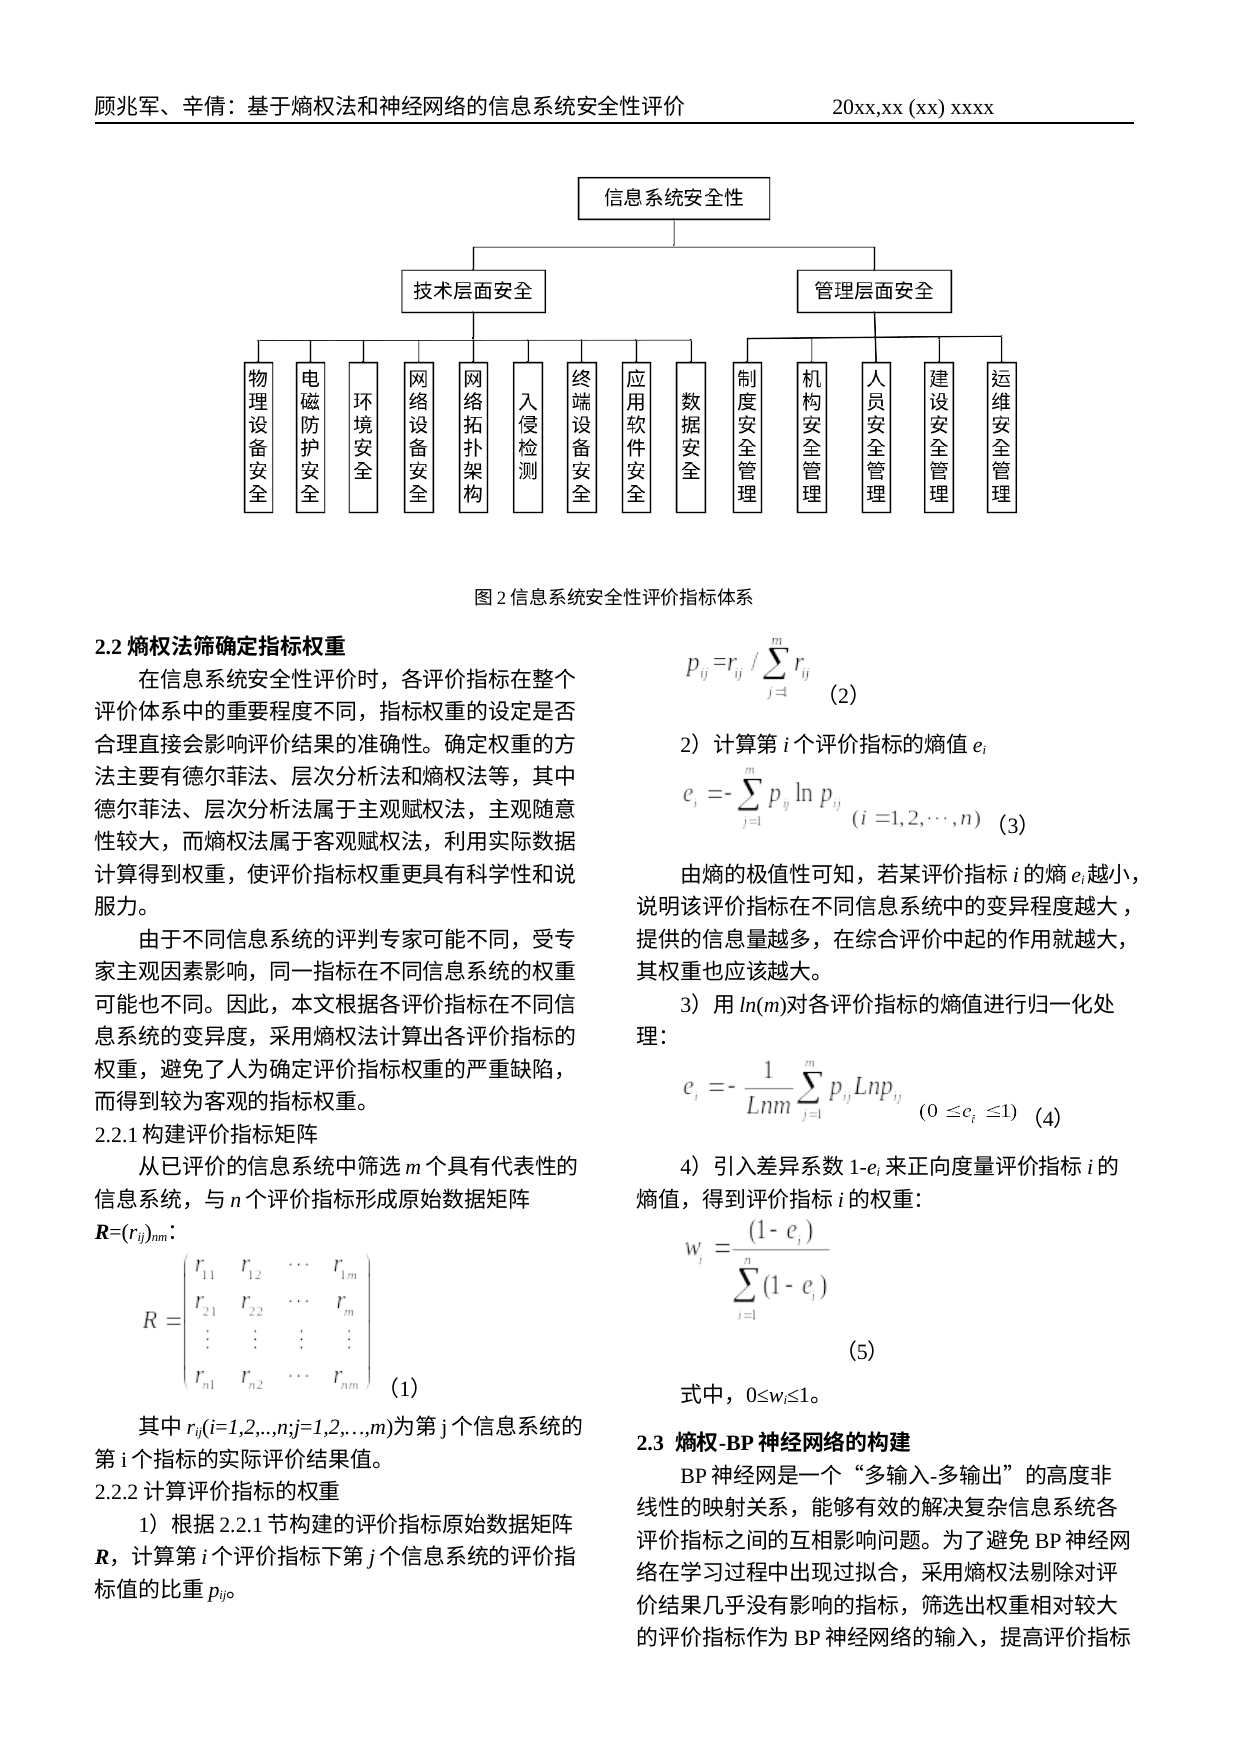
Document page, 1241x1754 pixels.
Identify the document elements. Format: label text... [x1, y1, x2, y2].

text 式中，0≤wi≤1。 [636, 1376, 1134, 1409]
text 图2 信息系统安全性评价指标体系 [94, 580, 1134, 612]
text 2.2.1构建评价指标矩阵 [94, 1116, 592, 1149]
text （1） [94, 1246, 592, 1409]
text 从已评价的信息系统中筛选m个具有代表性的信息系统，与n个评价指标形成原始数据矩阵R=(rij)nm： [94, 1149, 592, 1246]
text 由于不同信息系统的评判专家可能不同，受专家主观因素影响，同一指标在不同信息系统的权重可能也不同。因此，本文根据各评价指标在不同信息系统的变异度，采用熵权法计算出各评价指标的权重，避免了人为确定评价指标权重的严重缺陷，而得到较为客观的指标权重。 [94, 921, 592, 1116]
text （5） [636, 1214, 1134, 1376]
text （3） [636, 759, 1134, 856]
text 2.2.2 计算评价指标的权重 [94, 1474, 592, 1506]
text 2）计算第i个评价指标的熵值ei [636, 726, 1134, 759]
subtitle 2.2 熵权法筛确定指标权重 [94, 629, 592, 661]
text 由熵的极值性可知，若某评价指标i的熵ei越小，说明该评价指标在不同信息系统中的变异程度越大 ，提供的信息量越多，在综合评价中起的作用就越大，其权重也应该越大。 [636, 856, 1134, 986]
text 4）引入差异系数1-ei 来正向度量评价指标i的熵值，得到评价指标i的权重： [636, 1149, 1134, 1214]
text （2） [636, 629, 1134, 726]
text 1）根据2.2.1节构建的评价指标原始数据矩阵R，计算第i个评价指标下第j个信息系统的评价指标值的比重pij。 [94, 1506, 592, 1604]
text 其中rij(i=1,2,..,n;j=1,2,…,m)为第j个信息系统的第i个指标的实际评价结果值。 [94, 1409, 592, 1474]
text （4） [636, 1051, 1134, 1149]
subtitle 2.3 熵权-BP神经网络的构建 [636, 1425, 1134, 1457]
text 在信息系统安全性评价时，各评价指标在整个评价体系中的重要程度不同，指标权重的设定是否合理直接会影响评价结果的准确性。确定权重的方法主要有德尔菲法、层次分析法和熵权法等，其中德尔菲法、层次分析法属于主观赋权法，主观随意性较大，而熵权法属于客观赋权法，利用实际数据计算得到权重，使评价指标权重更具有科学性和说服力。 [94, 661, 592, 921]
text 3）用ln(m)对各评价指标的熵值进行归一化处理： [636, 986, 1134, 1051]
